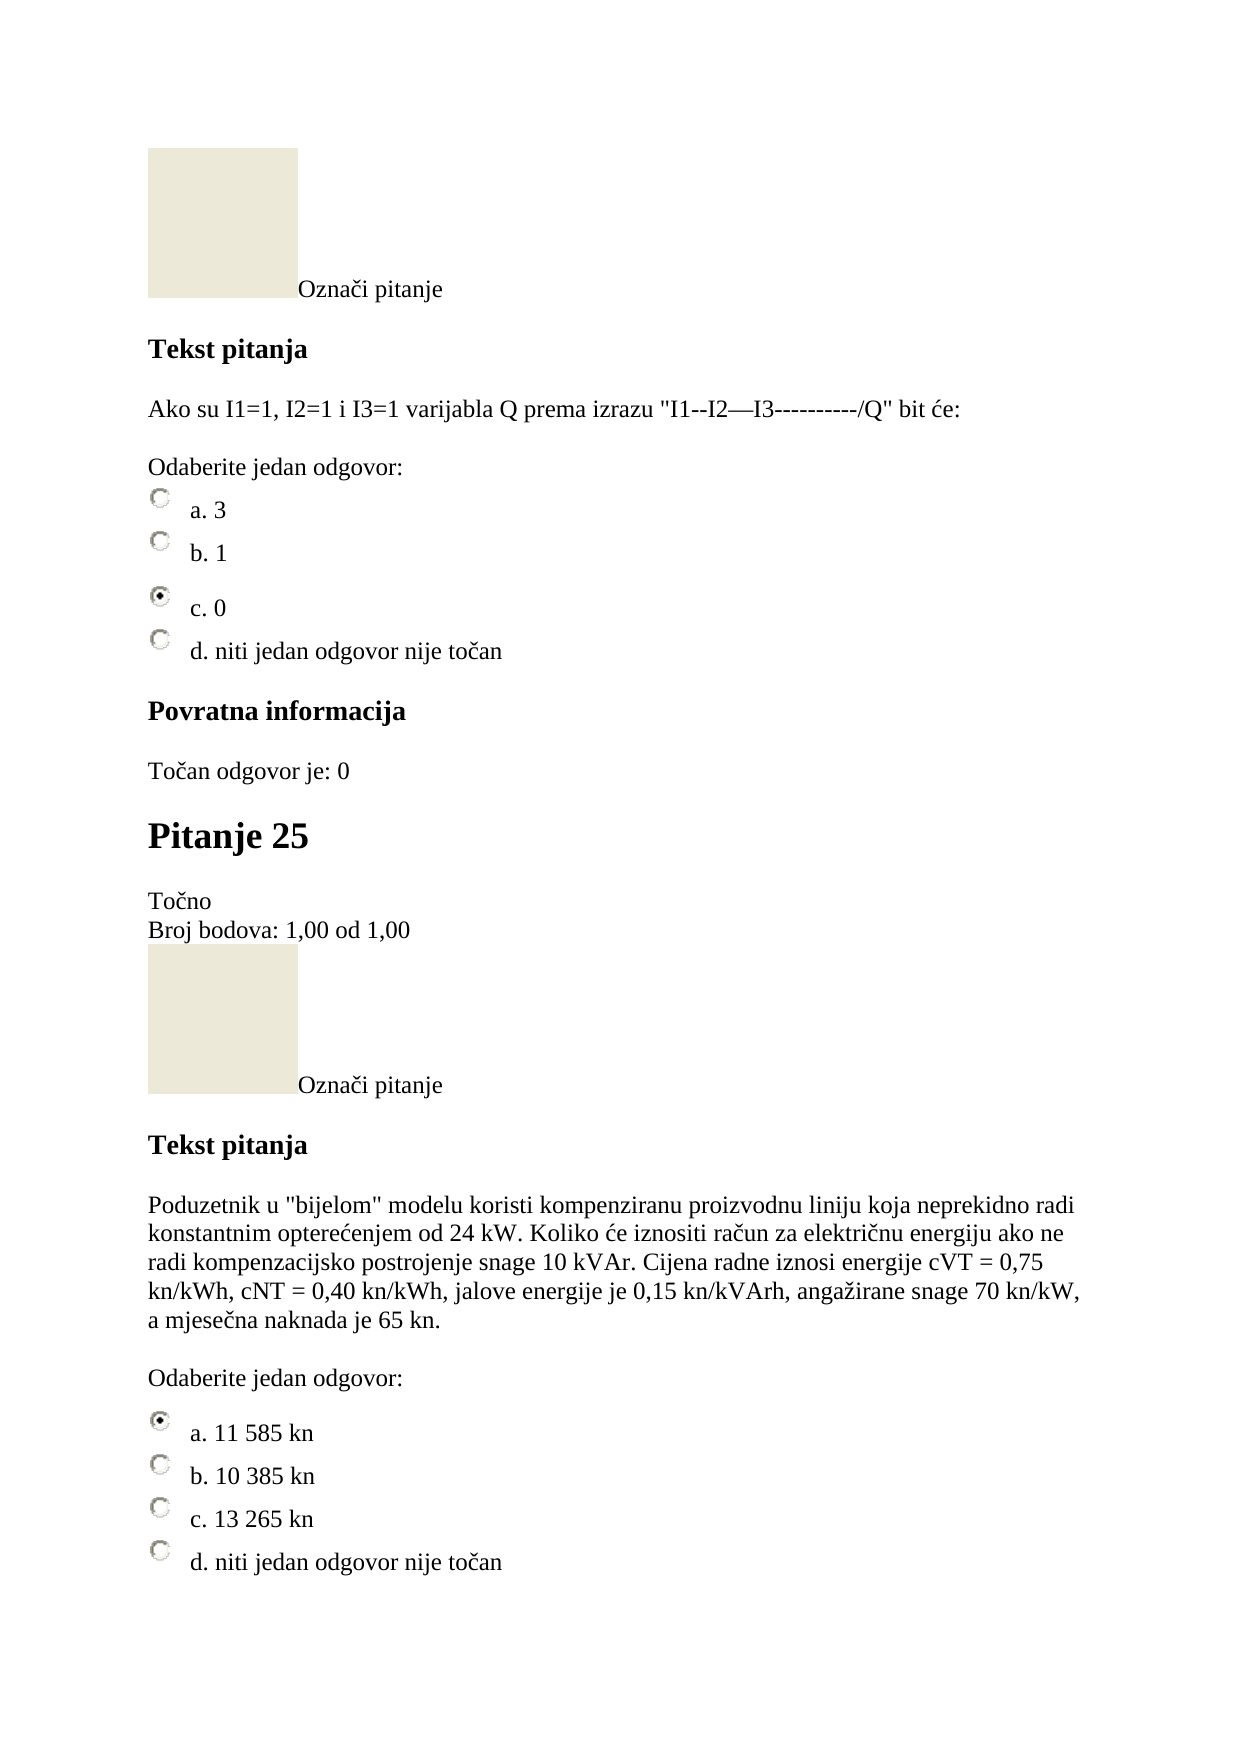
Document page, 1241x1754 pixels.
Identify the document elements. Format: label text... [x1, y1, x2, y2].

text d. niti jedan odgovor nije točan [148, 1533, 1093, 1576]
text Poduzetnik u "bijelom" modelu koristi kompenziranu proizvodnu liniju koja neprekidno radi konstantnim opterećenjem od 24 kW. Koliko će iznositi račun za električnu energiju ako ne radi kompenzacijsko postrojenje snage 10 kVAr. Cijena radne iznosi energije cVT = 0,75 kn/kWh, cNT = 0,40 kn/kWh, jalove energije je 0,15 kn/kVArh, angažirane snage 70 kn/kW, a mjesečna naknada je 65 kn. [148, 1190, 1093, 1333]
text Označi pitanje [148, 148, 1093, 303]
text c. 13 265 kn [148, 1490, 1093, 1533]
text Točan odgovor je: 0 [148, 756, 1093, 784]
text Broj bodova: 1,00 od 1,00 [148, 915, 1093, 943]
text Odaberite jedan odgovor: [148, 1363, 1093, 1391]
text Ako su I1=1, I2=1 i I3=1 varijabla Q prema izrazu "I1--I2—I3----------/Q" bit će: [148, 394, 1093, 423]
text Označi pitanje [148, 943, 1093, 1099]
text Odaberite jedan odgovor: [148, 452, 1093, 481]
text Točno [148, 886, 1093, 915]
text a. 3 [148, 481, 1093, 523]
text b. 1 [148, 523, 1093, 567]
text b. 10 385 kn [148, 1447, 1093, 1490]
text Tekst pitanja [148, 1128, 1093, 1161]
text d. niti jedan odgovor nije točan [148, 622, 1093, 665]
text c. 0 [148, 567, 1093, 622]
text Povratna informacija [148, 694, 1093, 727]
text Tekst pitanja [148, 332, 1093, 365]
text a. 11 585 kn [148, 1391, 1093, 1447]
text Pitanje 25 [148, 814, 1093, 857]
